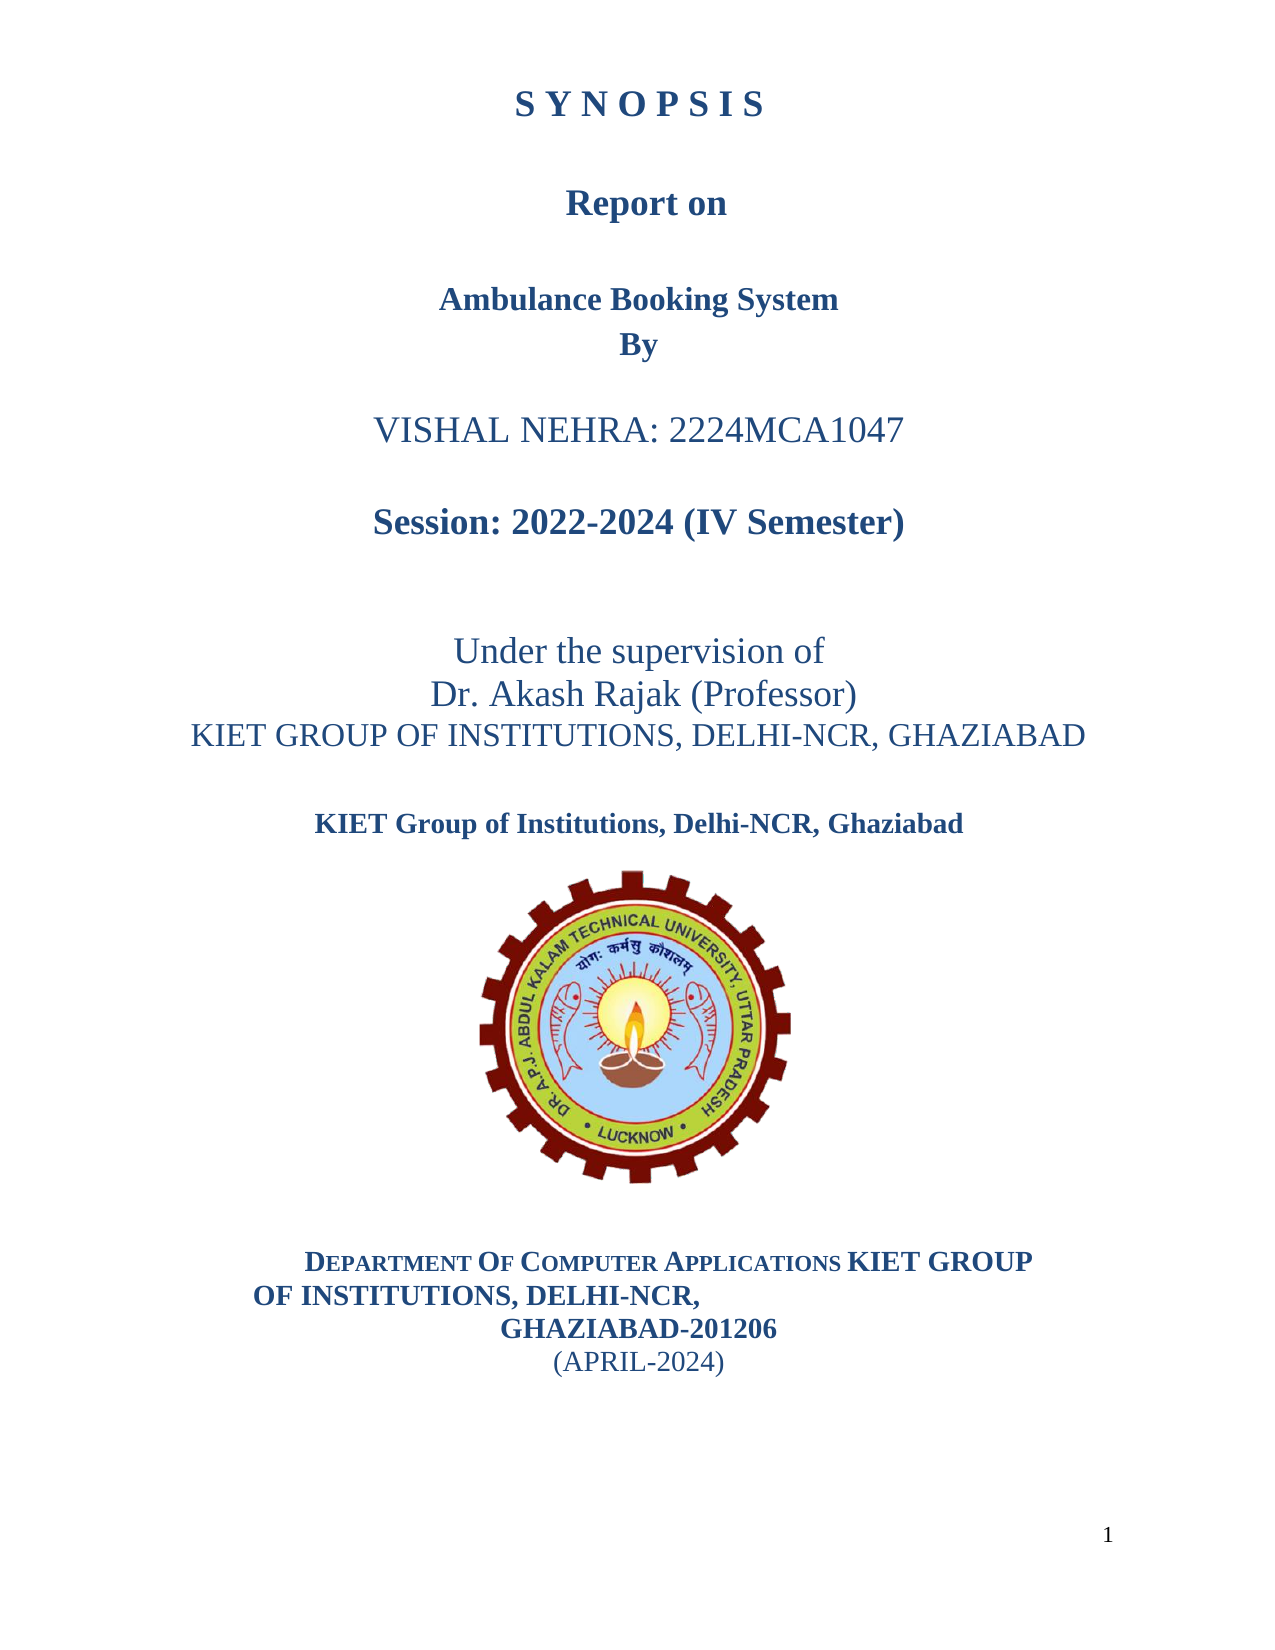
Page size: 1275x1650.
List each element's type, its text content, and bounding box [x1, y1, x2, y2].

picture [479, 870, 791, 1184]
text Report on [139, 180, 1153, 223]
subtitle Dr. Akash Rajak (Professor) [387, 672, 891, 715]
subtitle Under the supervision of [387, 629, 891, 672]
text Ambulance Booking System [124, 279, 1153, 317]
text KIET GROUP OF INSTITUTIONS, DELHI-NCR, GHAZIABAD [123, 716, 1153, 754]
subtitle Session: 2022-2024 (IV Semester) [124, 499, 1153, 543]
text KIET Group of Institutions, Delhi-NCR, Ghaziabad [125, 806, 1153, 840]
text DEPARTMENT OF COMPUTER APPLICATIONS KIET GROUP OF INSTITUTIONS, DELHI-NCR, [253, 1244, 1044, 1311]
subtitle S Y N O P S I S [124, 81, 1153, 124]
text VISHAL NEHRA: 2224MCA1047 [124, 407, 1153, 450]
text (APRIL-2024) [124, 1345, 1153, 1378]
text GHAZIABAD-201206 [124, 1311, 1153, 1345]
text By [124, 324, 1153, 362]
